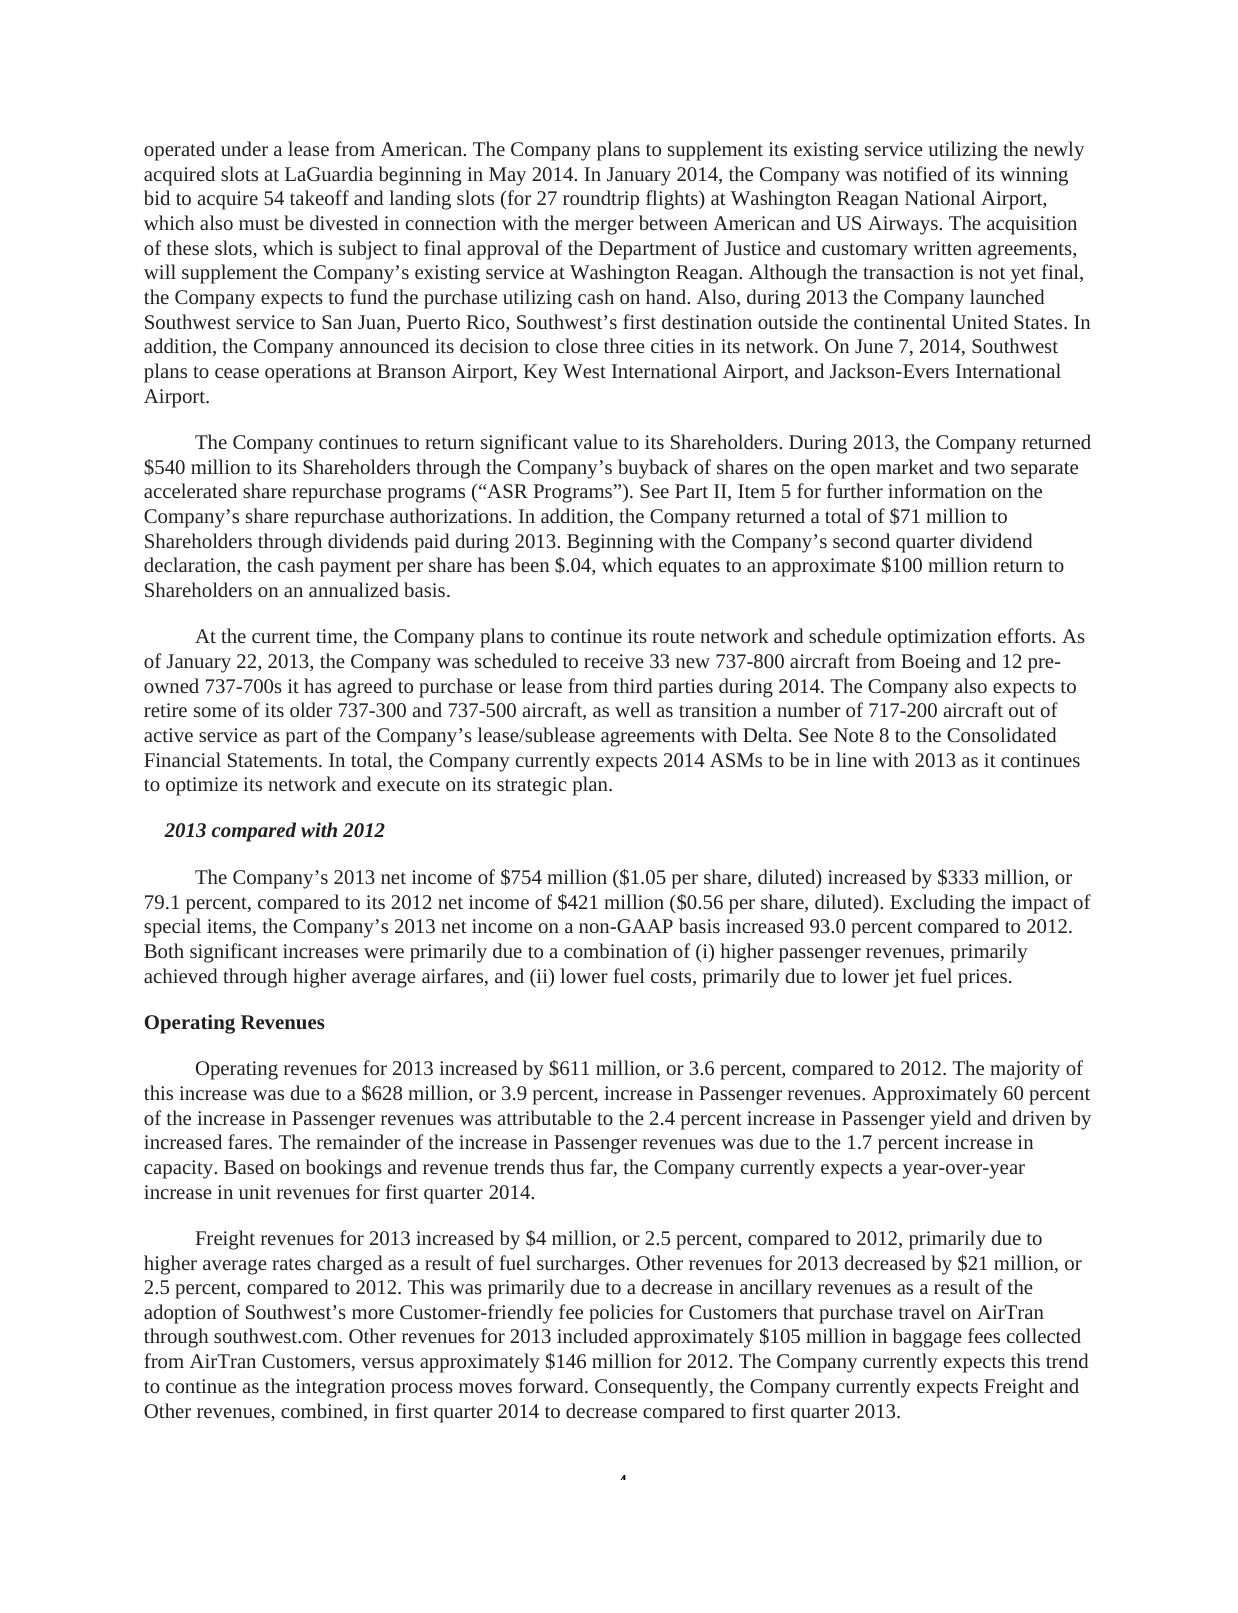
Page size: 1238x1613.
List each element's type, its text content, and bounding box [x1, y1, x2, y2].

text operated under a lease from American. The Company plans to supplement its existing service utilizing the newly acquired slots at LaGuardia beginning in May 2014. In January 2014, the Company was notified of its winning bid to acquire 54 takeoff and landing slots (for 27 roundtrip flights) at Washington Reagan National Airport, which also must be divested in connection with the merger between American and US Airways. The acquisition of these slots, which is subject to final approval of the Department of Justice and customary written agreements, will supplement the Company’s existing service at Washington Reagan. Although the transaction is not yet final, the Company expects to fund the purchase utilizing cash on hand. Also, during 2013 the Company launched Southwest service to San Juan, Puerto Rico, Southwest’s first destination outside the continental United States. In addition, the Company announced its decision to close three cities in its network. On June 7, 2014, Southwest plans to cease operations at Branson Airport, Key West International Airport, and Jackson-Evers International Airport. [144, 137, 1094, 408]
text Freight revenues for 2013 increased by $4 million, or 2.5 percent, compared to 2012, primarily due to higher average rates charged as a result of fuel surcharges. Other revenues for 2013 decreased by $21 million, or [144, 1226, 1084, 1274]
subtitle 2013 compared with 2012 [164, 818, 1106, 842]
text The Company continues to return significant value to its Shareholders. During 2013, the Company returned [195, 430, 1106, 454]
text 79.1 percent, compared to its 2012 net income of $421 million ($0.56 per share, diluted). Excluding the impact of special items, the Company’s 2013 net income on a non-GAAP basis increased 93.0 percent compared to 2012. Both significant increases were primarily due to a combination of (i) higher passenger revenues, primarily achieved through higher average airfares, and (ii) lower fuel costs, primarily due to lower jet fuel prices. [144, 890, 1093, 988]
text Operating revenues for 2013 increased by $611 million, or 3.6 percent, compared to 2012. The majority of this increase was due to a $628 million, or 3.9 percent, increase in Passenger revenues. Approximately 60 percent of the increase in Passenger revenues was attributable to the 2.4 percent increase in Passenger yield and driven by increased fares. The remainder of the increase in Passenger revenues was due to the 1.7 percent increase in capacity. Based on bookings and revenue trends thus far, the Company currently expects a year-over-year increase in unit revenues for first quarter 2014. [144, 1056, 1094, 1204]
text The Company’s 2013 net income of $754 million ($1.05 per share, diluted) increased by $333 million, or [195, 865, 1106, 889]
text 2.5 percent, compared to 2012. This was primarily due to a decrease in ancillary revenues as a result of the adoption of Southwest’s more Customer-friendly fee policies for Customers that purchase travel on AirTran through southwest.com. Other revenues for 2013 included approximately $105 million in baggage fees collected from AirTran Customers, versus approximately $146 million for 2012. The Company currently expects this trend to continue as the integration process moves forward. Consequently, the Company currently expects Freight and Other revenues, combined, in first quarter 2014 to decrease compared to first quarter 2013. [144, 1275, 1091, 1423]
text At the current time, the Company plans to continue its route network and schedule optimization efforts. As of January 22, 2013, the Company was scheduled to receive 33 new 737-800 aircraft from Boeing and 12 pre- owned 737-700s it has agreed to purchase or lease from third parties during 2014. The Company also expects to retire some of its older 737-300 and 737-500 aircraft, as well as transition a number of 717-200 aircraft out of active service as part of the Company’s lease/sublease agreements with Delta. See Note 8 to the Consolidated Financial Statements. In total, the Company currently expects 2014 ASMs to be in line with 2013 as it continues to optimize its network and execute on its strategic plan. [144, 624, 1088, 796]
subtitle Operating Revenues [144, 1010, 1106, 1034]
text $540 million to its Shareholders through the Company’s buyback of shares on the open market and two separate accelerated share repurchase programs (“ASR Programs”). See Part II, Item 5 for further information on the Company’s share repurchase authorizations. In addition, the Company returned a total of $71 million to Shareholders through dividends paid during 2013. Beginning with the Company’s second quarter dividend declaration, the cash payment per share has been $.04, which equates to an approximate $100 million return to Shareholders on an annualized basis. [144, 455, 1081, 602]
